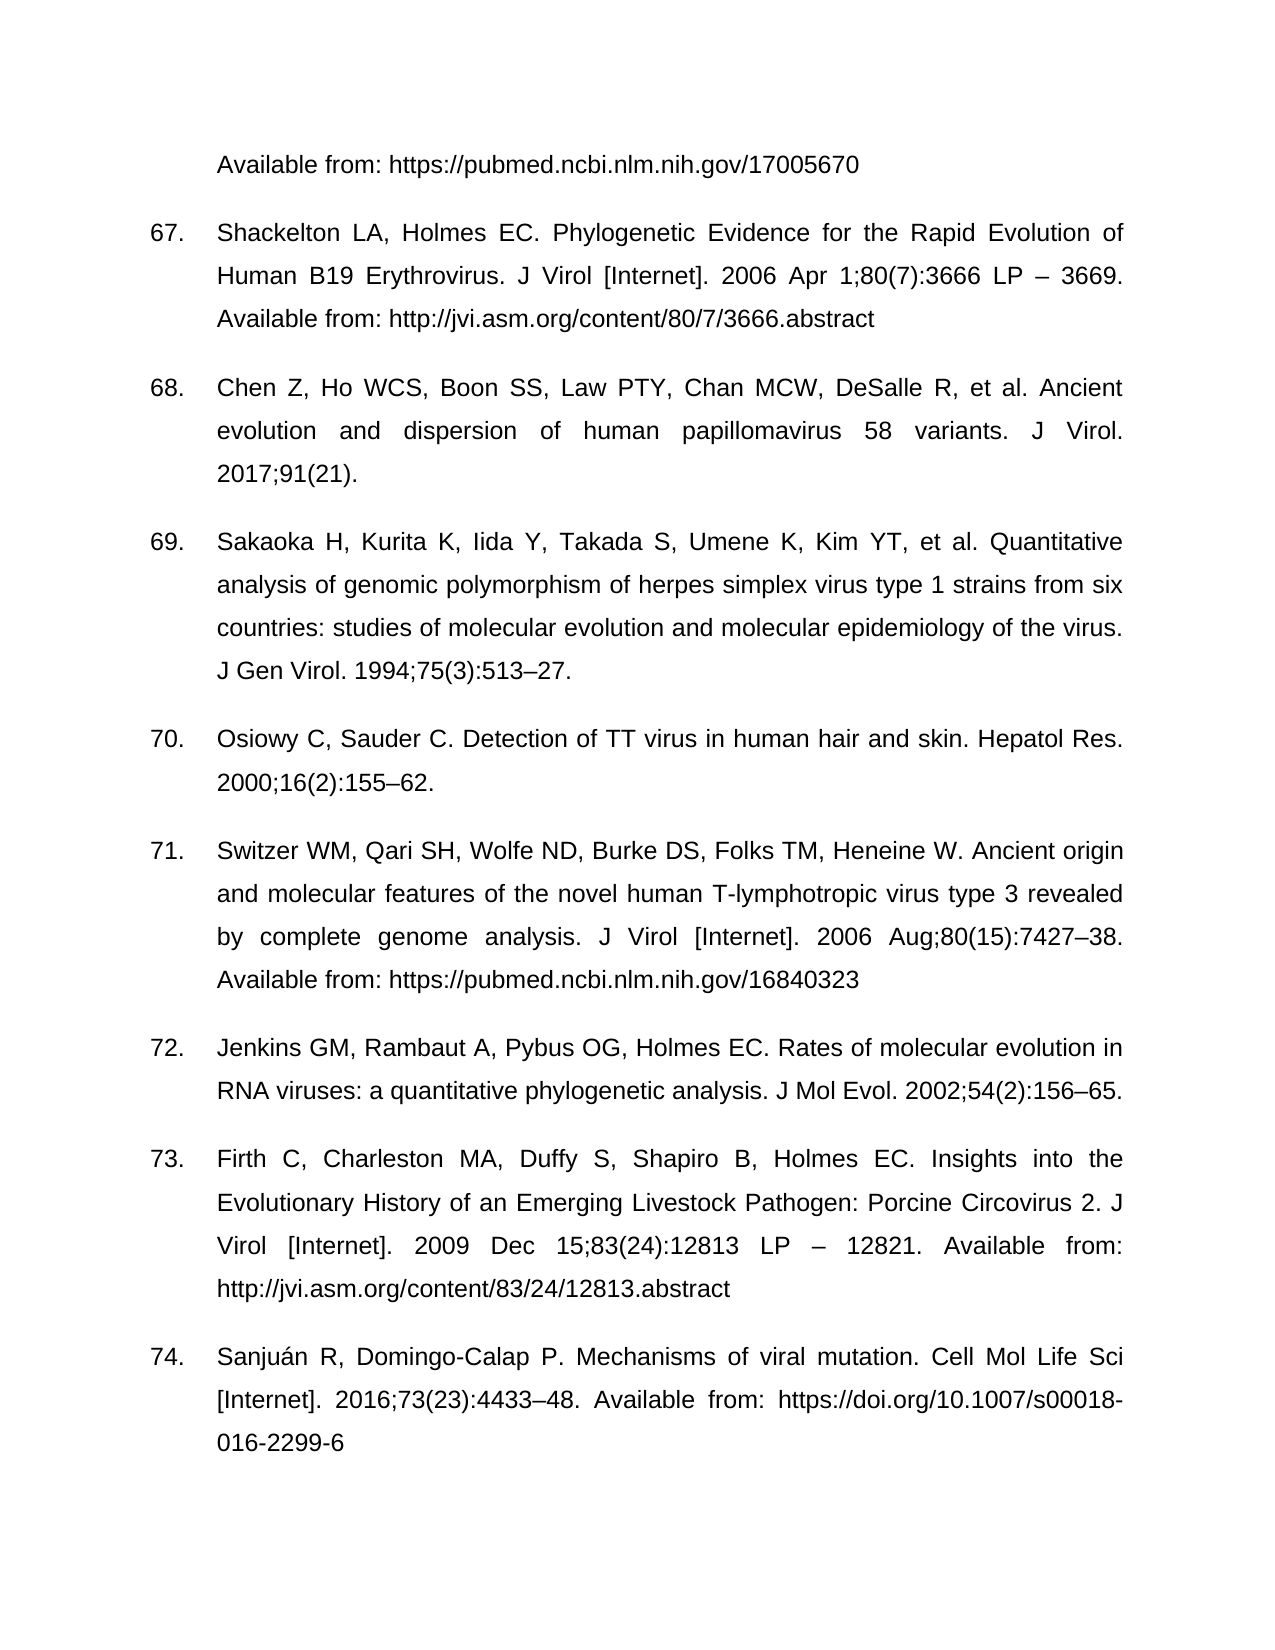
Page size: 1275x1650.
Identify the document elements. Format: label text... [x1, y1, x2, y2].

text 74. Sanjuán R, Domingo-Calap P. Mechanisms of viral mutation. Cell Mol Life Sci [Internet]. 2016;73(23):4433–48. Available from: https://doi.org/10.1007/s00018-016-2299-6 [150, 1342, 1125, 1457]
text 73. Firth C, Charleston MA, Duffy S, Shapiro B, Holmes EC. Insights into the Evolutionary History of an Emerging Livestock Pathogen: Porcine Circovirus 2. J Virol [Internet]. 2009 Dec 15;83(24):12813 LP – 12821. Available from: http://jvi.asm.org/content/83/24/12813.abstract [150, 1144, 1125, 1302]
text 68. Chen Z, Ho WCS, Boon SS, Law PTY, Chan MCW, DeSalle R, et al. Ancient evolution and dispersion of human papillomavirus 58 variants. J Virol. 2017;91(21). [150, 372, 1125, 487]
text 72. Jenkins GM, Rambaut A, Pybus OG, Holmes EC. Rates of molecular evolution in RNA viruses: a quantitative phylogenetic analysis. J Mol Evol. 2002;54(2):156–65. [150, 1033, 1125, 1105]
text 70. Osiowy C, Sauder C. Detection of TT virus in human hair and skin. Hepatol Res. 2000;16(2):155–62. [150, 724, 1125, 796]
text 71. Switzer WM, Qari SH, Wolfe ND, Burke DS, Folks TM, Heneine W. Ancient origin and molecular features of the novel human T-lymphotropic virus type 3 revealed by complete genome analysis. J Virol [Internet]. 2006 Aug;80(15):7427–38. Available from: https://pubmed.ncbi.nlm.nih.gov/16840323 [150, 836, 1125, 994]
text 67. Shackelton LA, Holmes EC. Phylogenetic Evidence for the Rapid Evolution of Human B19 Erythrovirus. J Virol [Internet]. 2006 Apr 1;80(7):3666 LP – 3669. Available from: http://jvi.asm.org/content/80/7/3666.abstract [150, 218, 1125, 333]
text 69. Sakaoka H, Kurita K, Iida Y, Takada S, Umene K, Kim YT, et al. Quantitative analysis of genomic polymorphism of herpes simplex virus type 1 strains from six countries: studies of molecular evolution and molecular epidemiology of the virus. J Gen Virol. 1994;75(3):513–27. [150, 527, 1125, 685]
